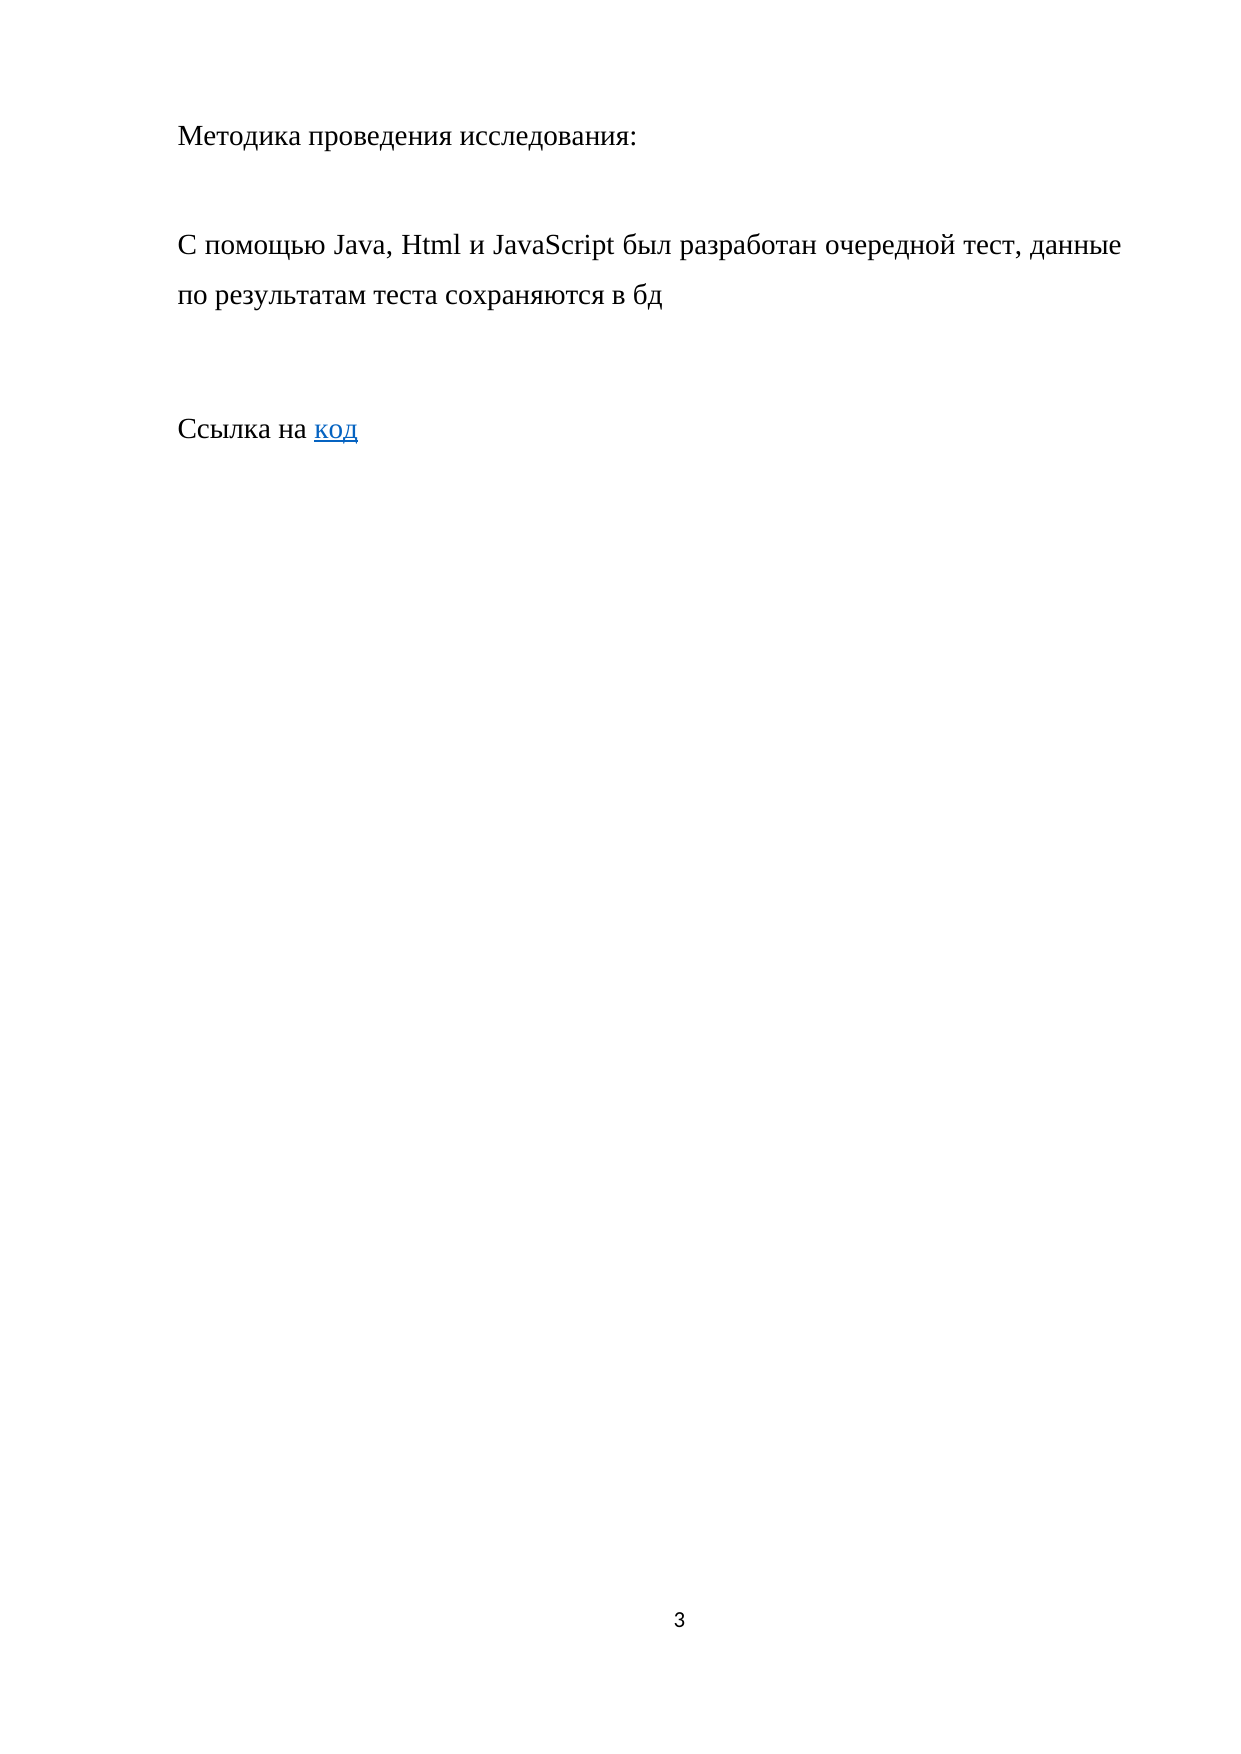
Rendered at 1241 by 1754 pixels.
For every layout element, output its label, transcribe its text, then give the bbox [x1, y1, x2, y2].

text Методика проведения исследования: [177, 118, 1122, 196]
text С помощью Java, Html и JavaScript был разработан очередной тест, данные по результатам теста сохраняются в бд [177, 227, 1122, 311]
text Ссылка на код [177, 411, 1181, 445]
